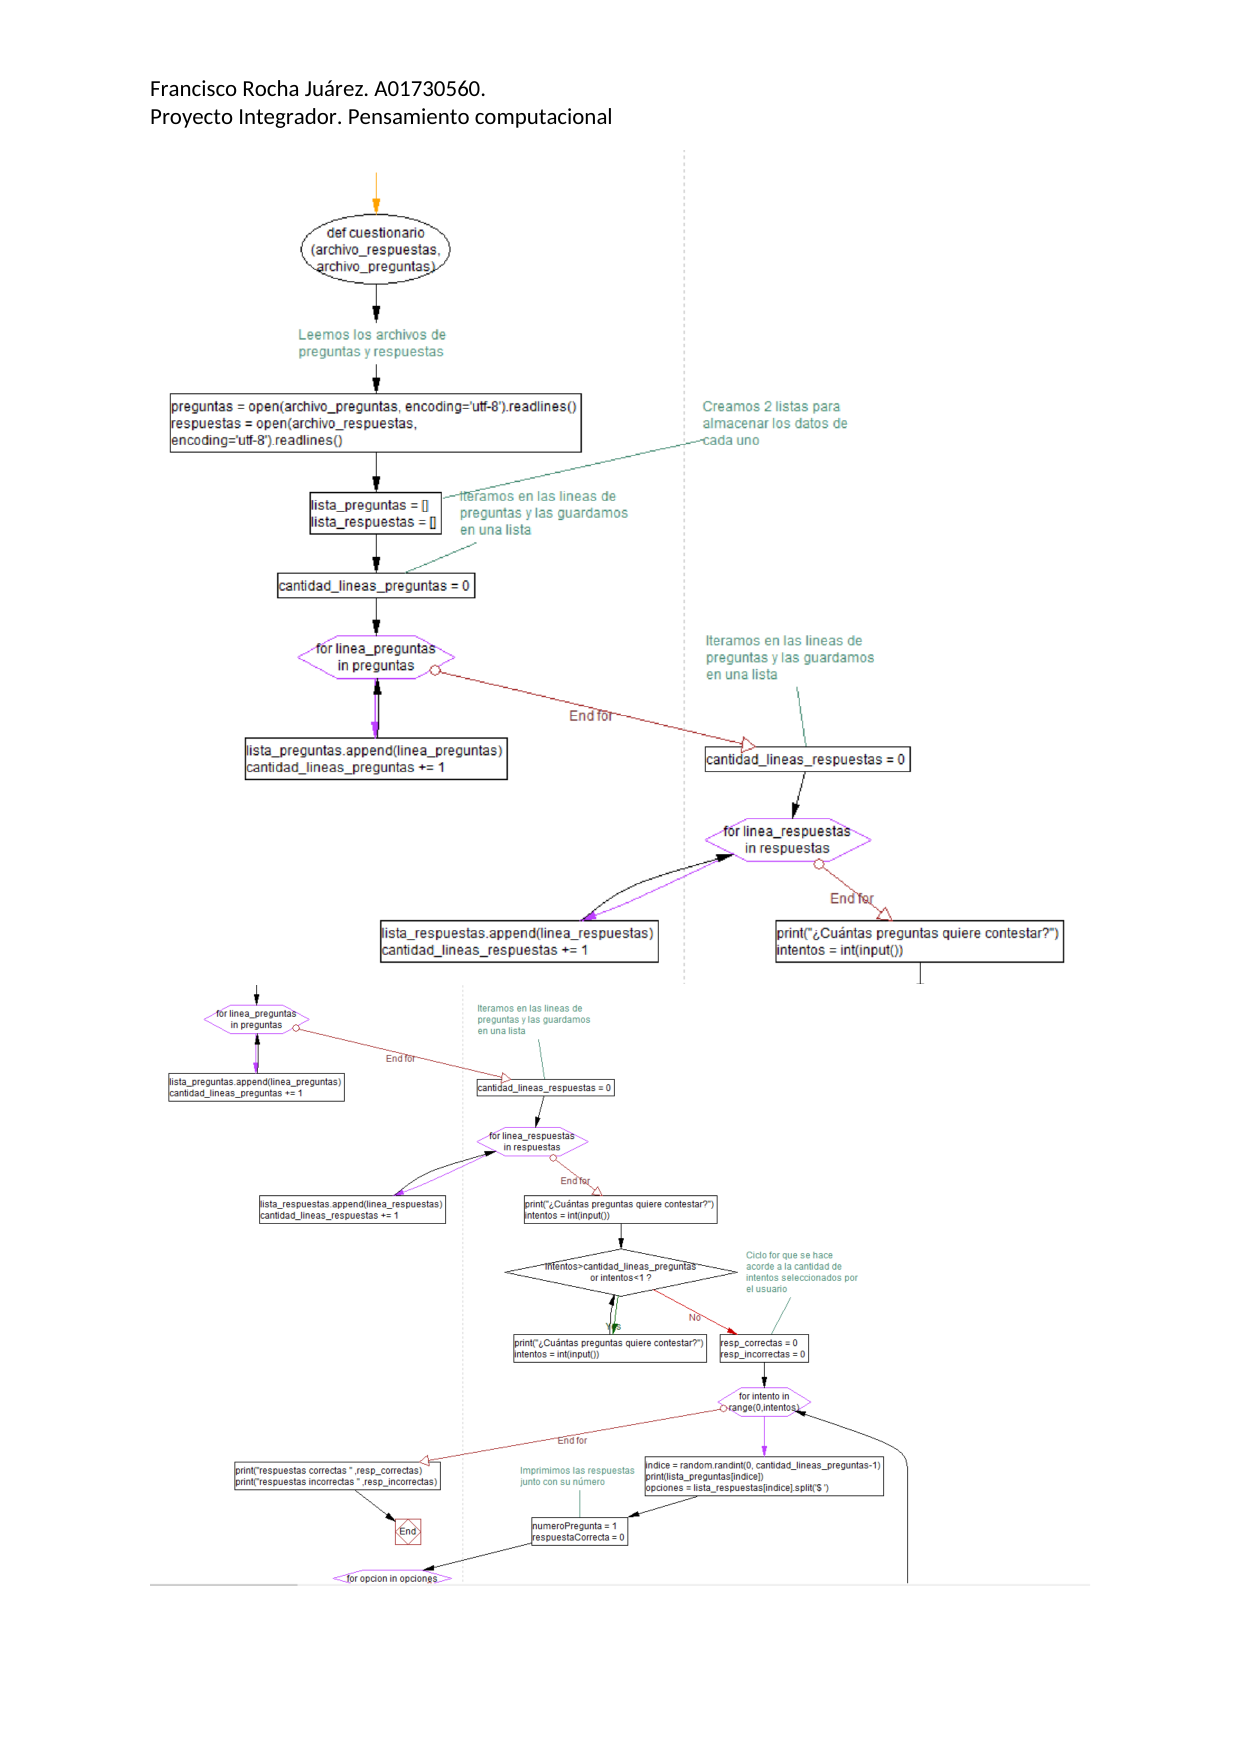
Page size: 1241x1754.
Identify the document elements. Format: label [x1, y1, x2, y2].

picture [150, 985, 1091, 1586]
picture [150, 150, 1091, 984]
